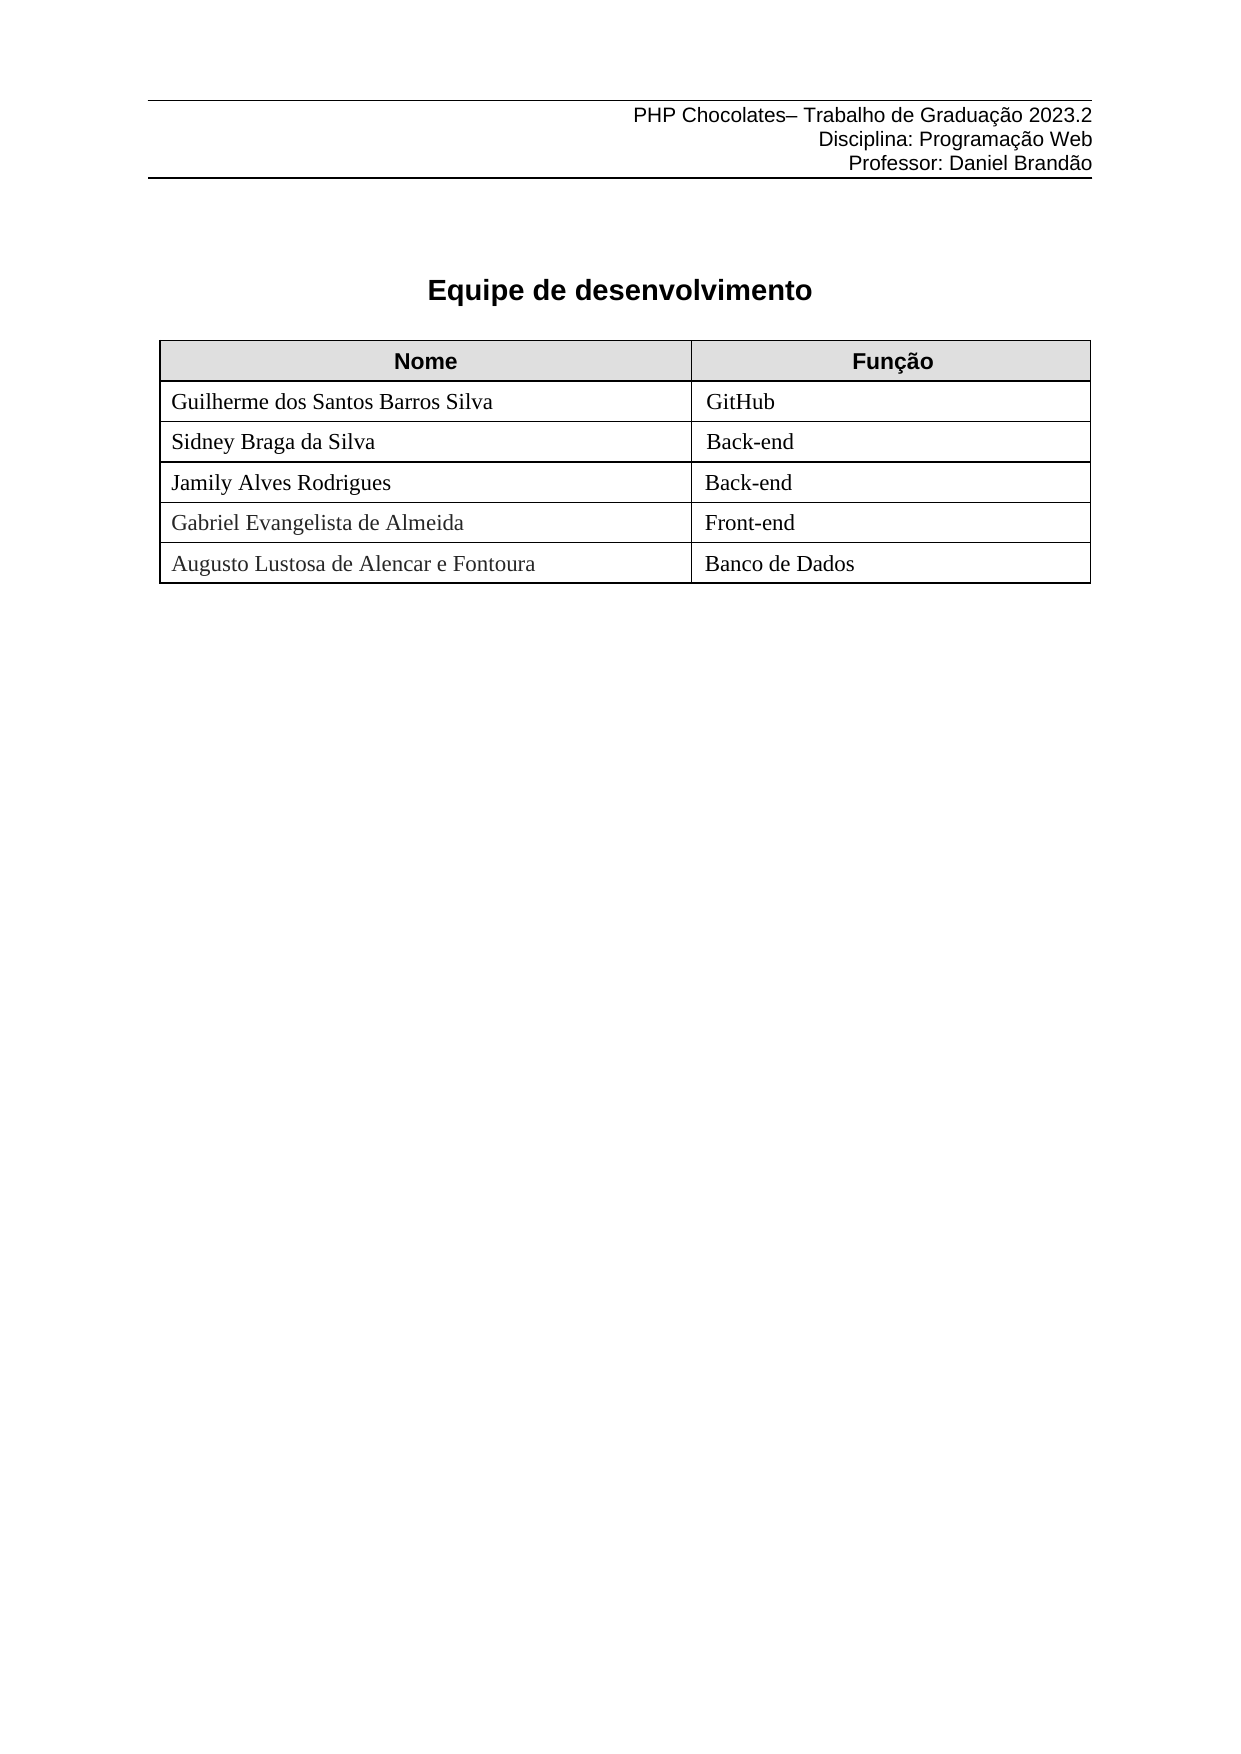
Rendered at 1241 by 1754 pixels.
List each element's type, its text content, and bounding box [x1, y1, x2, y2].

table_cell Augusto Lustosa de Alencar e Fontoura [161, 543, 691, 582]
text Equipe de desenvolvimento [148, 273, 1092, 306]
table_header Nome [161, 341, 691, 380]
table_cell Jamily Alves Rodrigues [161, 463, 691, 501]
table_cell Back-end [692, 422, 1090, 461]
table_cell Front-end [692, 503, 1090, 542]
table_cell Gabriel Evangelista de Almeida [161, 503, 691, 542]
table_cell Banco de Dados [692, 543, 1090, 582]
table_cell Guilherme dos Santos Barros Silva [161, 382, 691, 421]
table_cell Back-end [692, 463, 1090, 501]
table_cell Sidney Braga da Silva [161, 422, 691, 461]
table_header Função [692, 341, 1090, 380]
table_cell GitHub [692, 382, 1090, 421]
